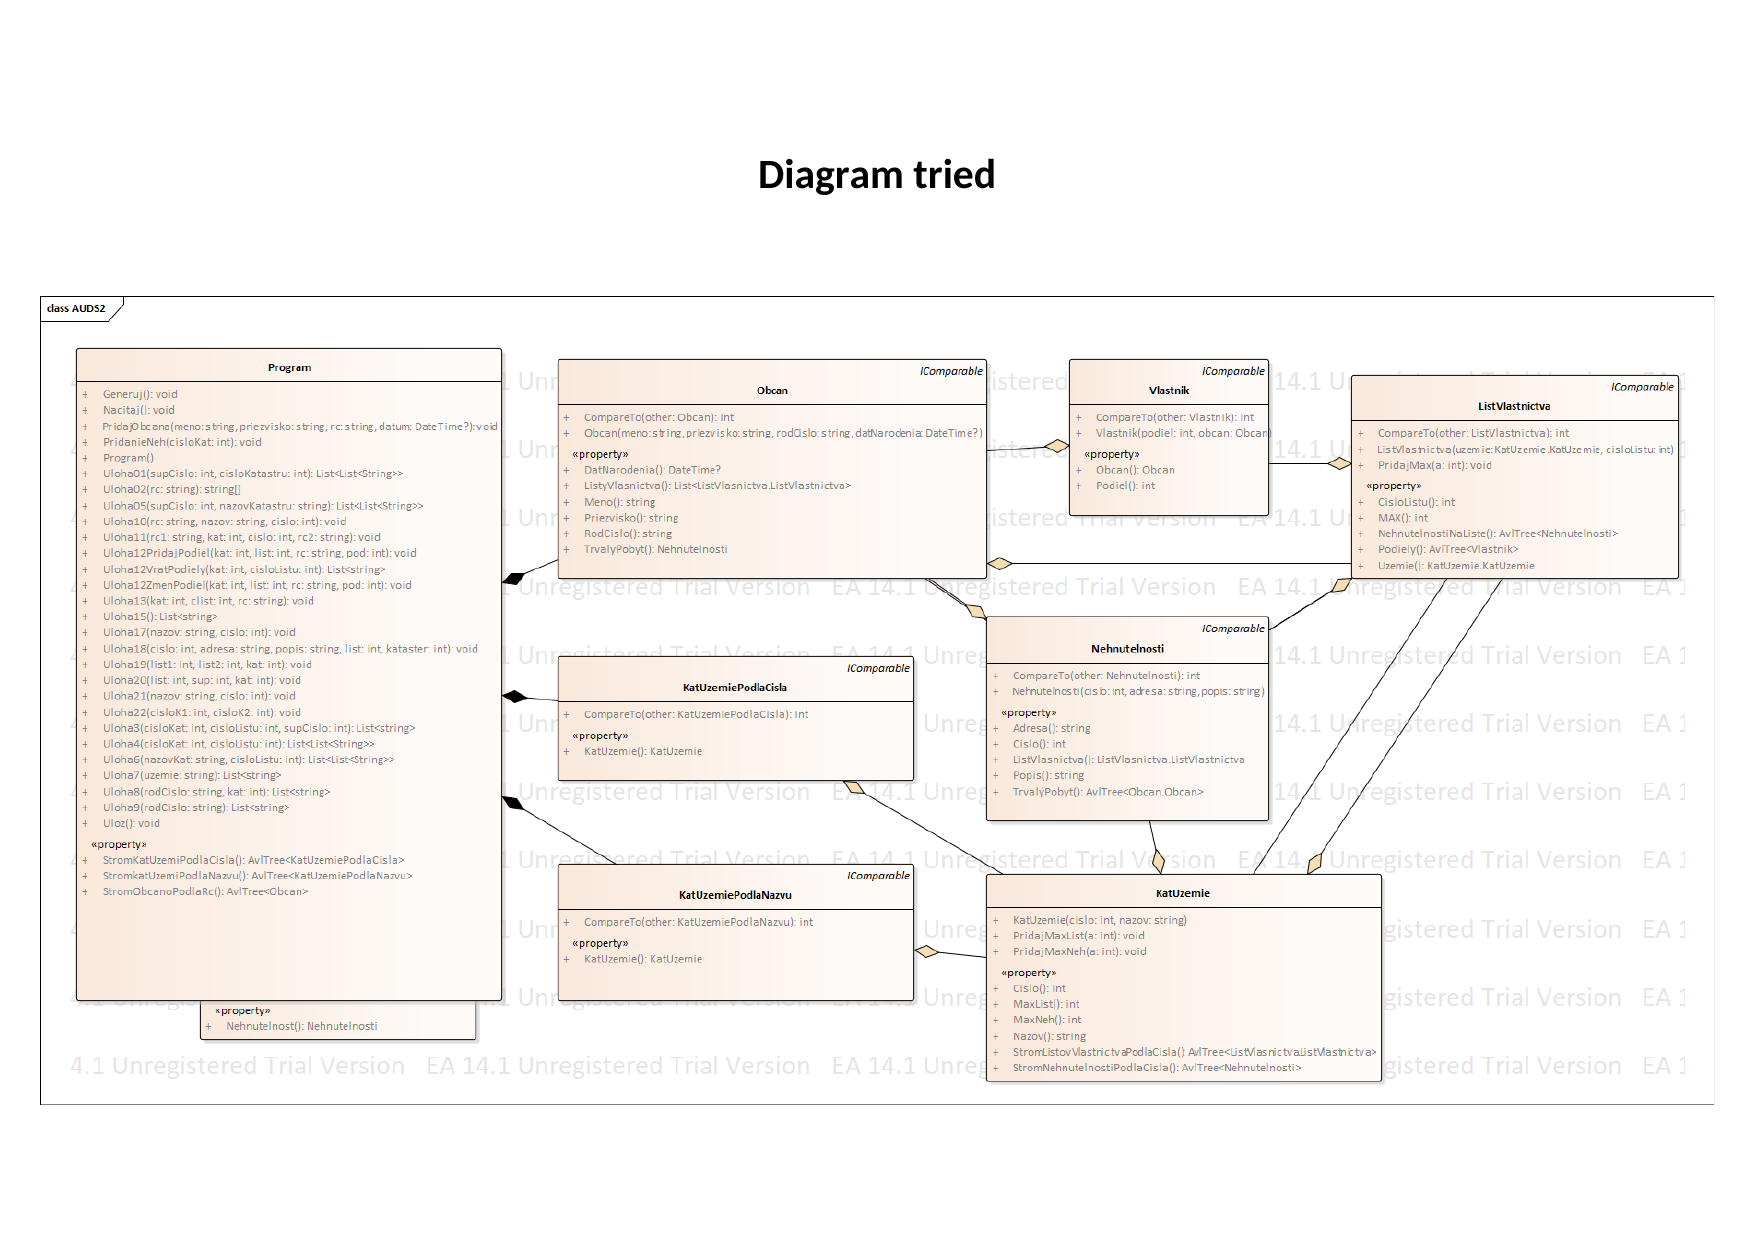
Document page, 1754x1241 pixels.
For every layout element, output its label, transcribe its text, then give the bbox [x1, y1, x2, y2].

text Diagram tried [148, 148, 1606, 198]
picture [39, 296, 1715, 1105]
